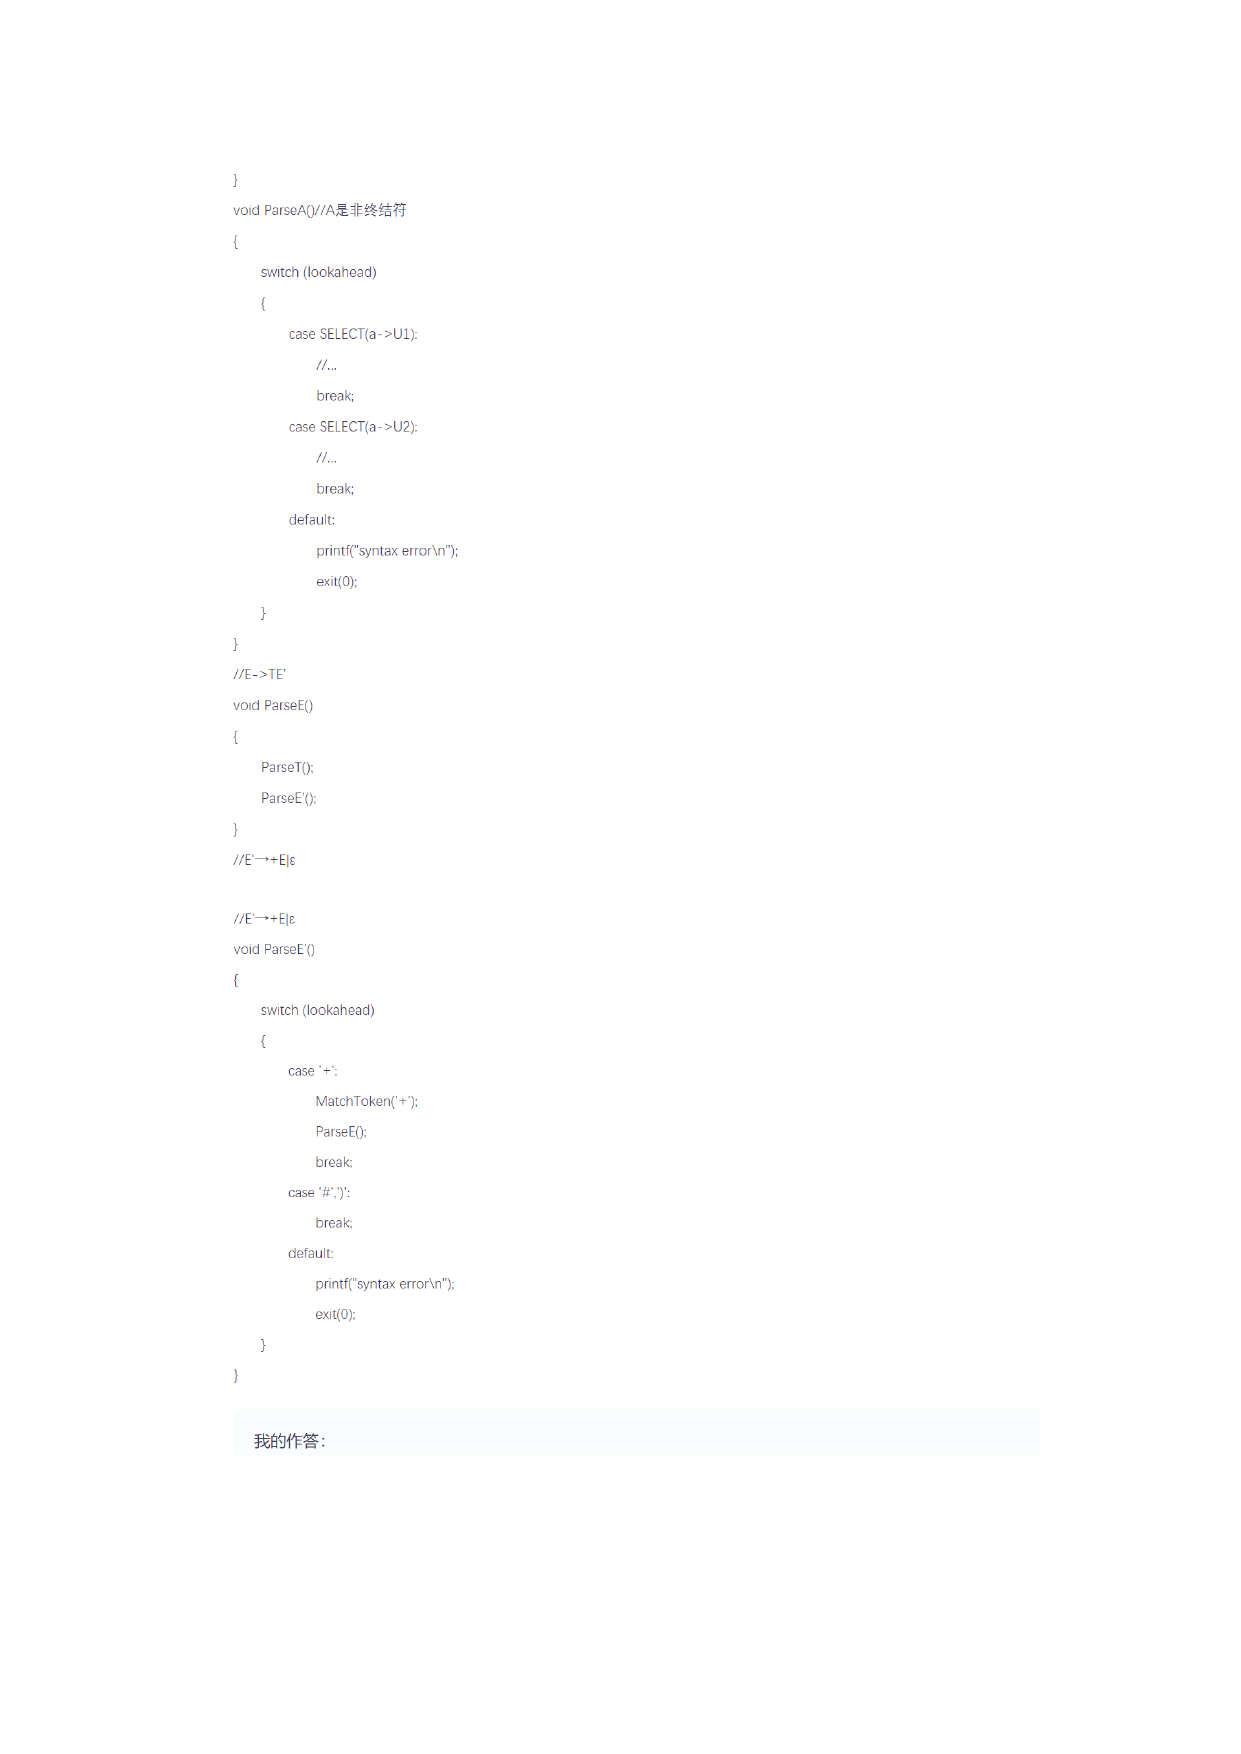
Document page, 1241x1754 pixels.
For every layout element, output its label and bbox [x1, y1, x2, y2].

picture [187, 162, 1053, 881]
picture [187, 909, 1041, 1455]
